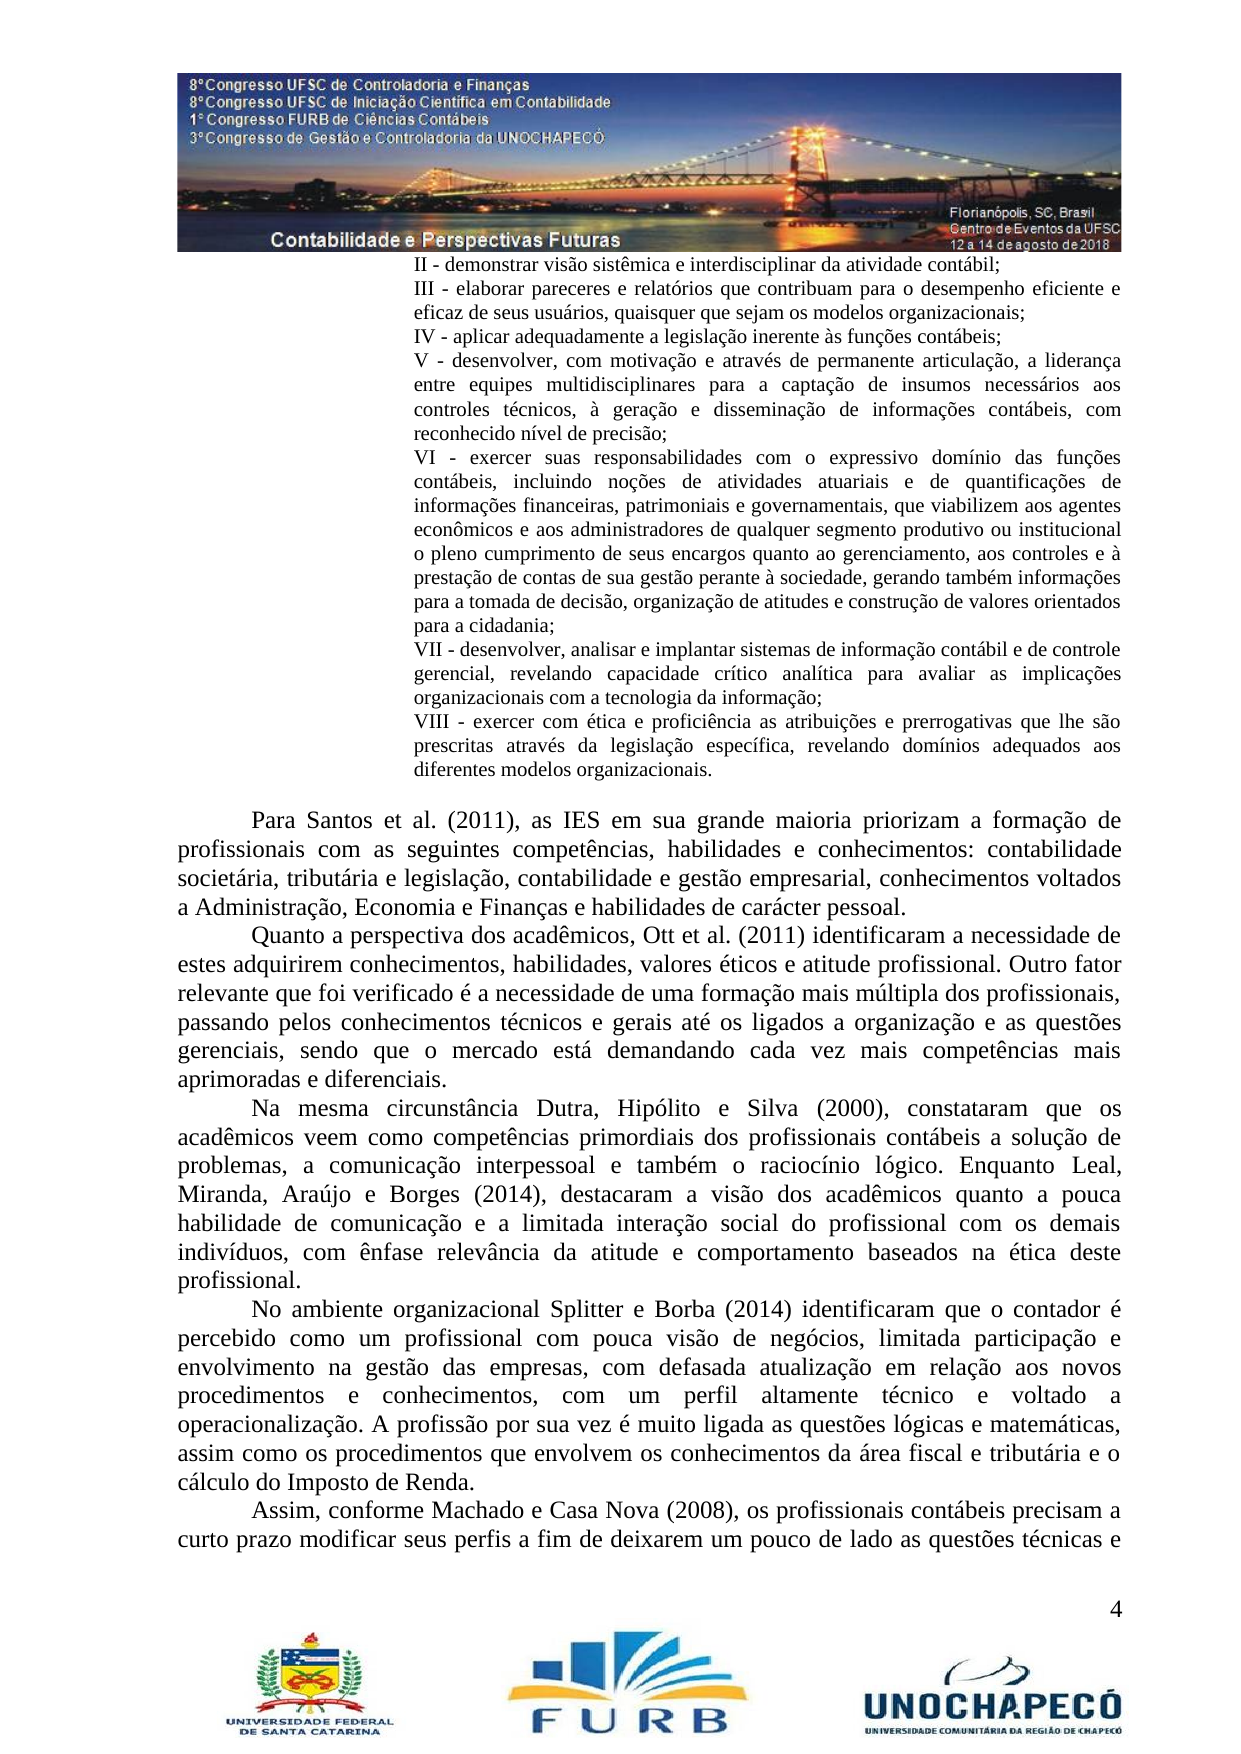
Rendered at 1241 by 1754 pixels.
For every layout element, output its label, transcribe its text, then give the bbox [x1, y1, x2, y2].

text VIII - exercer com ética e proficiência as atribuições e prerrogativas que lhe são prescritas através da legislação específica, revelando domínios adequados aos diferentes modelos organizacionais. [413, 709, 1122, 781]
text III - elaborar pareceres e relatórios que contribuam para o desempenho eficiente e eficaz de seus usuários, quaisquer que sejam os modelos organizacionais; [413, 276, 1122, 324]
text Na mesma circunstância Dutra, Hipólito e Silva (2000), constataram que os acadêmicos veem como competências primordiais dos profissionais contábeis a solução de problemas, a comunicação interpessoal e também o raciocínio lógico. Enquanto Leal, Miranda, Araújo e Borges (2014), destacaram a visão dos acadêmicos quanto a pouca habilidade de comunicação e a limitada interação social do profissional com os demais indivíduos, com ênfase relevância da atitude e comportamento baseados na ética deste profissional. [177, 1093, 1122, 1294]
text Quanto a perspectiva dos acadêmicos, Ott et al. (2011) identificaram a necessidade de estes adquirirem conhecimentos, habilidades, valores éticos e atitude profissional. Outro fator relevante que foi verificado é a necessidade de uma formação mais múltipla dos profissionais, passando pelos conhecimentos técnicos e gerais até os ligados a organização e as questões gerenciais, sendo que o mercado está demandando cada vez mais competências mais aprimoradas e diferenciais. [177, 921, 1122, 1093]
picture [177, 73, 1122, 252]
text VI - exercer suas responsabilidades com o expressivo domínio das funções contábeis, incluindo noções de atividades atuariais e de quantificações de informações financeiras, patrimoniais e governamentais, que viabilizem aos agentes econômicos e aos administradores de qualquer segmento produtivo ou institucional o pleno cumprimento de seus encargos quanto ao gerenciamento, aos controles e à prestação de contas de sua gestão perante à sociedade, gerando também informações para a tomada de decisão, organização de atitudes e construção de valores orientados para a cidadania; [413, 444, 1122, 637]
text VII - desenvolver, analisar e implantar sistemas de informação contábil e de controle gerencial, revelando capacidade crítico analítica para avaliar as implicações organizacionais com a tecnologia da informação; [413, 637, 1122, 709]
picture [216, 1618, 1130, 1738]
text II - demonstrar visão sistêmica e interdisciplinar da atividade contábil; [413, 252, 1122, 276]
text Para Santos et al. (2011), as IES em sua grande maioria priorizam a formação de profissionais com as seguintes competências, habilidades e conhecimentos: contabilidade societária, tributária e legislação, contabilidade e gestão empresarial, conhecimentos voltados a Administração, Economia e Finanças e habilidades de carácter pessoal. [177, 806, 1122, 921]
text V - desenvolver, com motivação e através de permanente articulação, a liderança entre equipes multidisciplinares para a captação de insumos necessários aos controles técnicos, à geração e disseminação de informações contábeis, com reconhecido nível de precisão; [413, 348, 1122, 444]
text No ambiente organizacional Splitter e Borba (2014) identificaram que o contador é percebido como um profissional com pouca visão de negócios, limitada participação e envolvimento na gestão das empresas, com defasada atualização em relação aos novos procedimentos e conhecimentos, com um perfil altamente técnico e voltado a operacionalização. A profissão por sua vez é muito ligada as questões lógicas e matemáticas, assim como os procedimentos que envolvem os conhecimentos da área fiscal e tributária e o cálculo do Imposto de Renda. [177, 1294, 1122, 1496]
text IV - aplicar adequadamente a legislação inerente às funções contábeis; [413, 324, 1122, 348]
